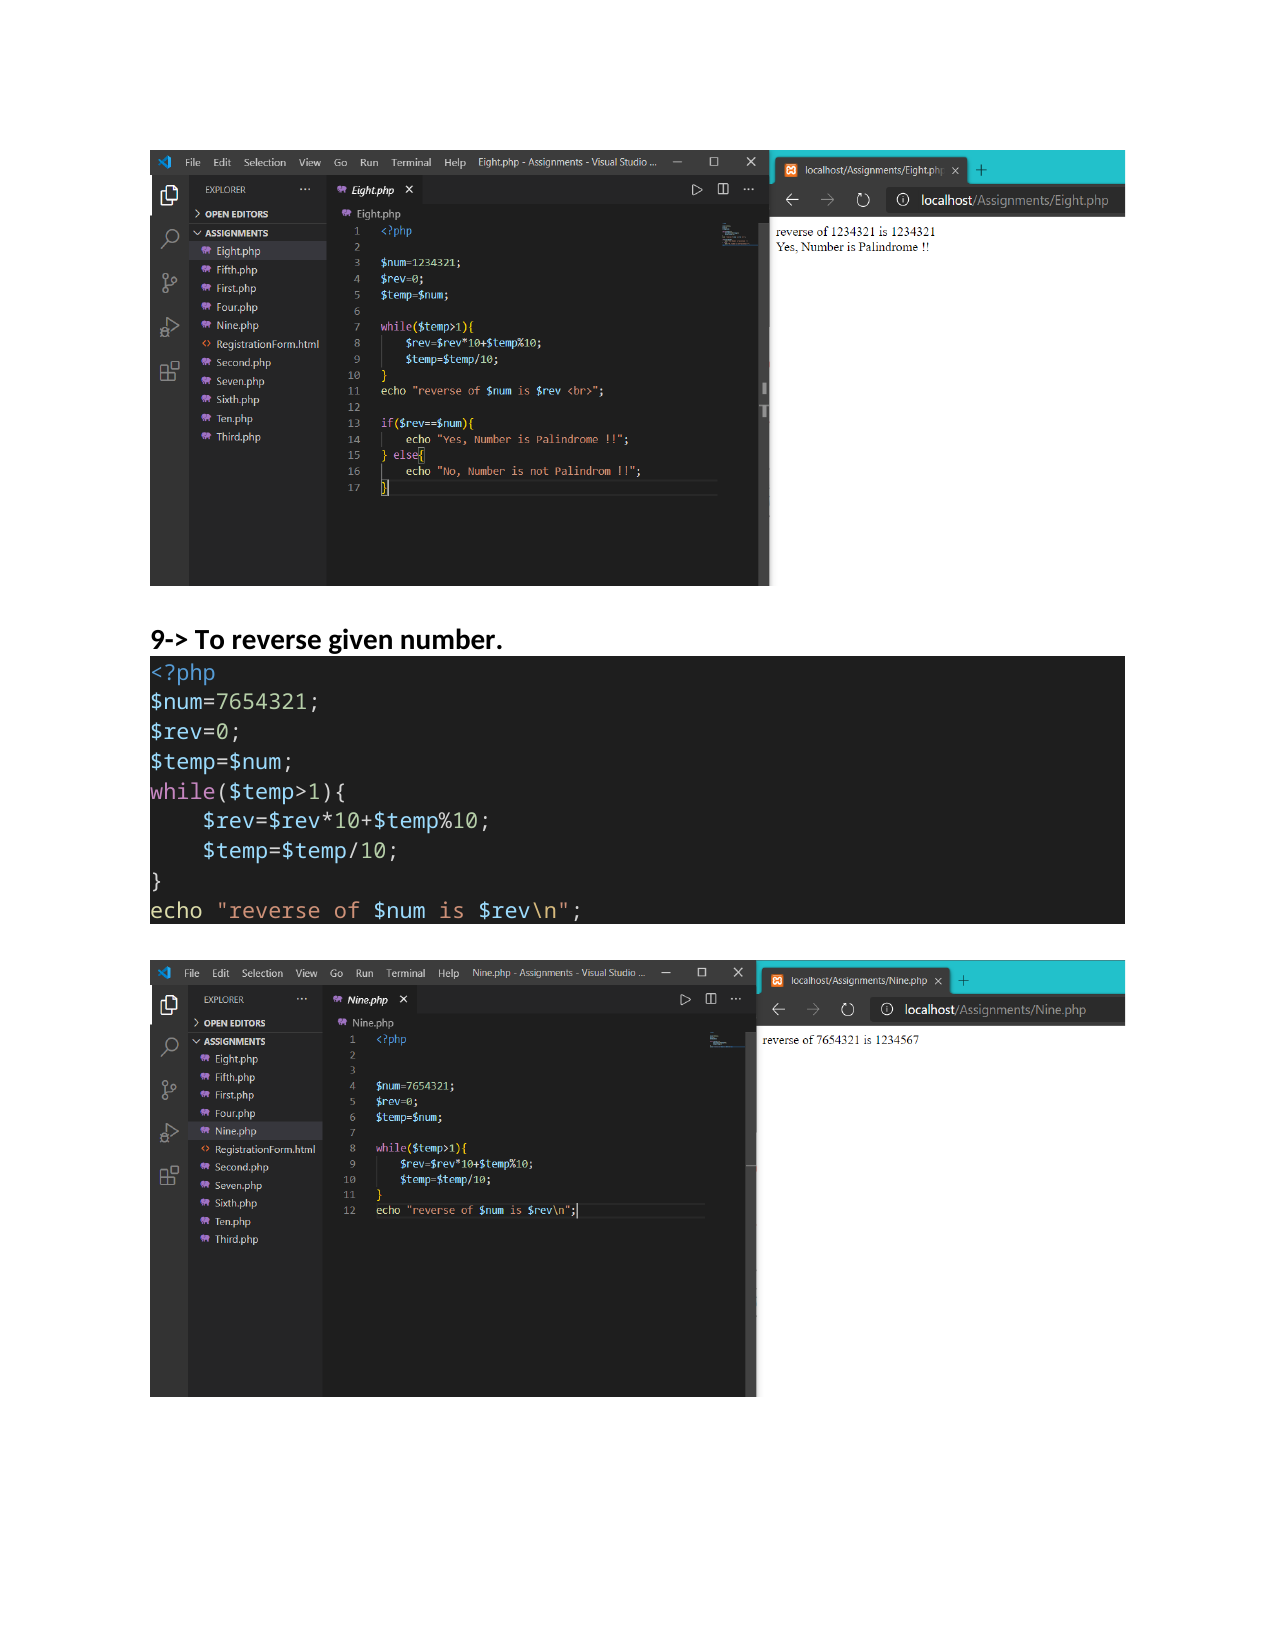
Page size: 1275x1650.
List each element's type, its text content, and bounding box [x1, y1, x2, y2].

text $rev=$rev*10+$temp%10; [150, 805, 1125, 835]
text $temp=$num; [150, 746, 1125, 776]
text } [150, 865, 1125, 895]
text echo "reverse of $num is $rev\n"; [150, 895, 1125, 924]
picture [150, 960, 1125, 1397]
text <?php [150, 656, 1125, 686]
text while($temp>1){ [150, 776, 1125, 805]
text $temp=$temp/10; [150, 835, 1125, 865]
text $num=7654321; [150, 686, 1125, 716]
text $rev=0; [150, 716, 1125, 746]
text 9-> To reverse given number. [150, 621, 1125, 656]
picture [150, 150, 1125, 586]
